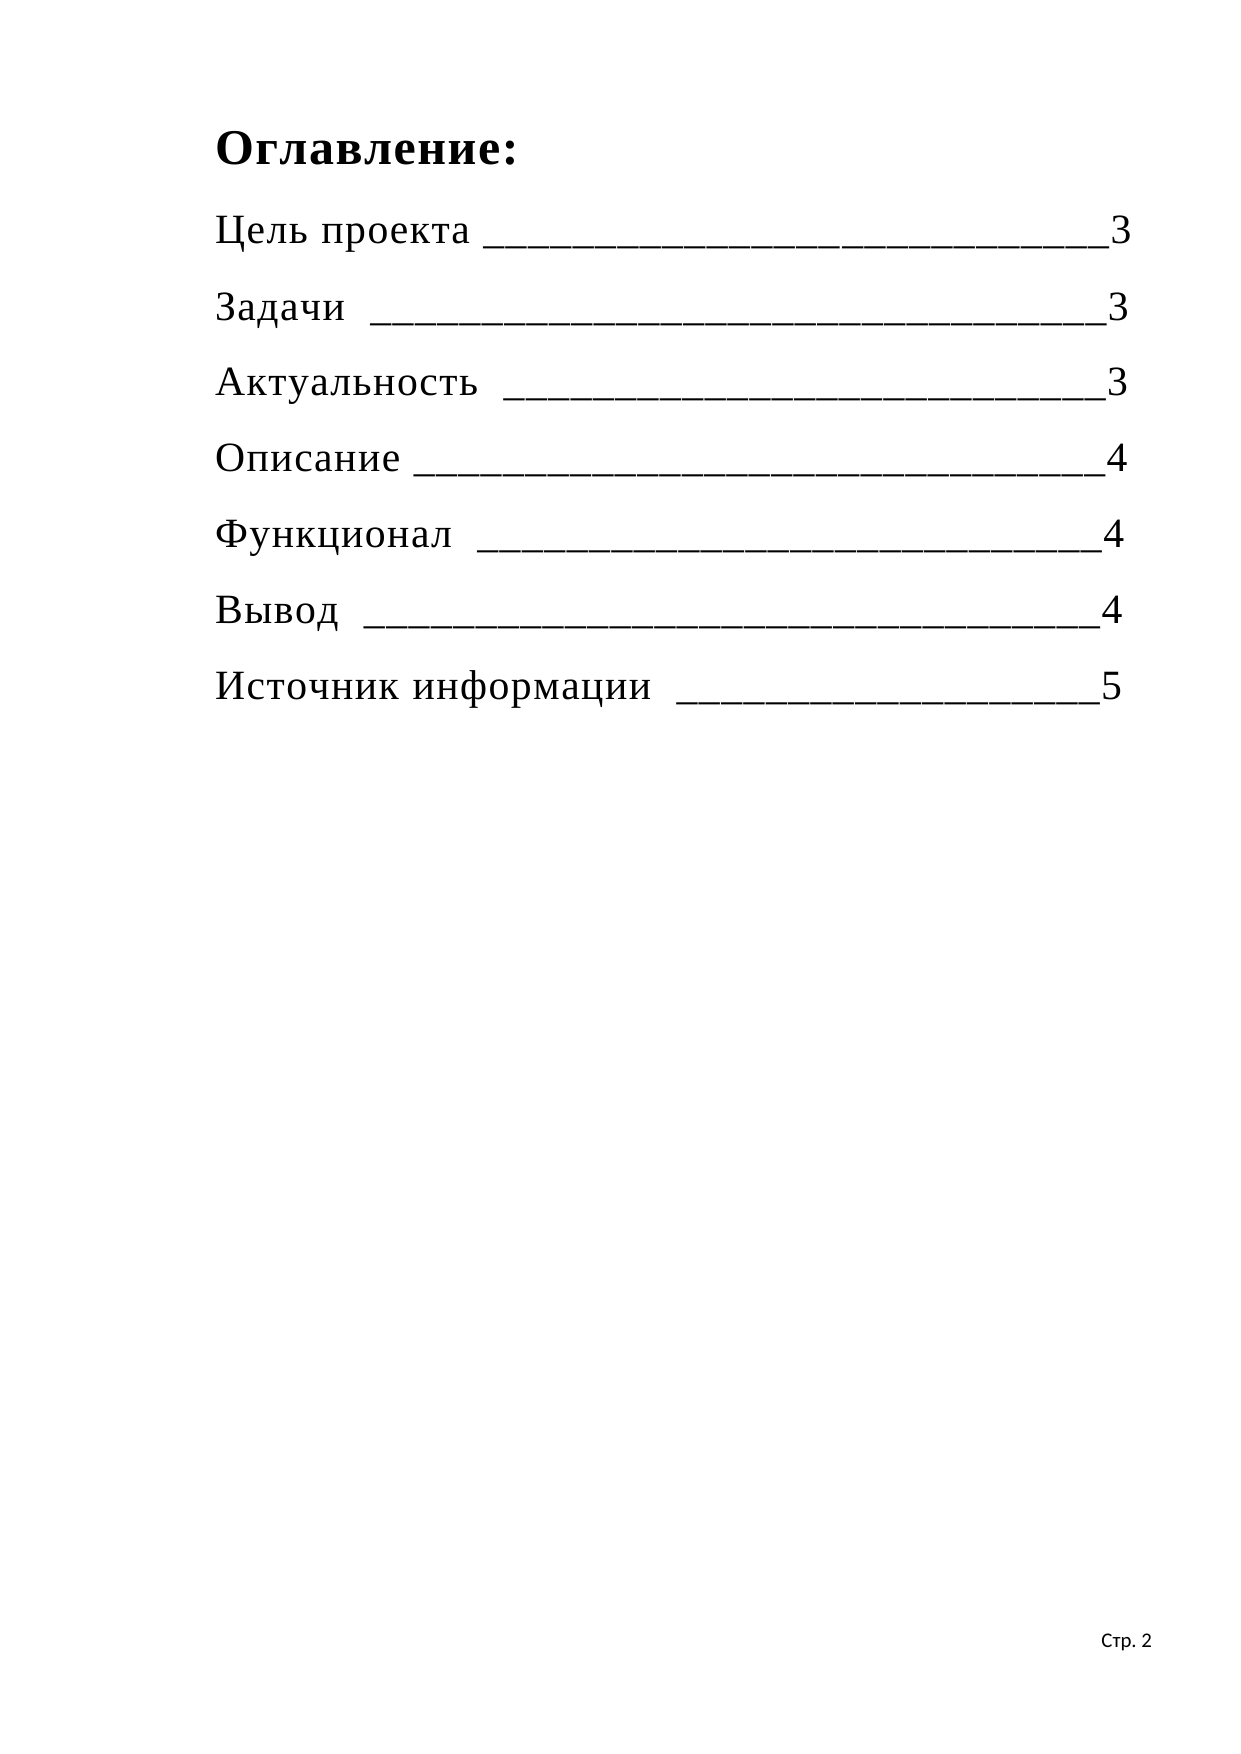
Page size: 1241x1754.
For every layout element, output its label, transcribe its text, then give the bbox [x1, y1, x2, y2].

list Цель проекта ____________________________3 [215, 205, 1152, 253]
list Функционал ____________________________4 [215, 509, 1152, 557]
list Задачи _________________________________3 [215, 281, 1152, 329]
list Вывод _________________________________4 [215, 585, 1152, 633]
list Источник информации ___________________5 [215, 661, 1152, 708]
list Оглавление: [215, 118, 1152, 176]
list Описание _______________________________4 [215, 433, 1152, 481]
list Актуальность ___________________________3 [215, 357, 1152, 405]
